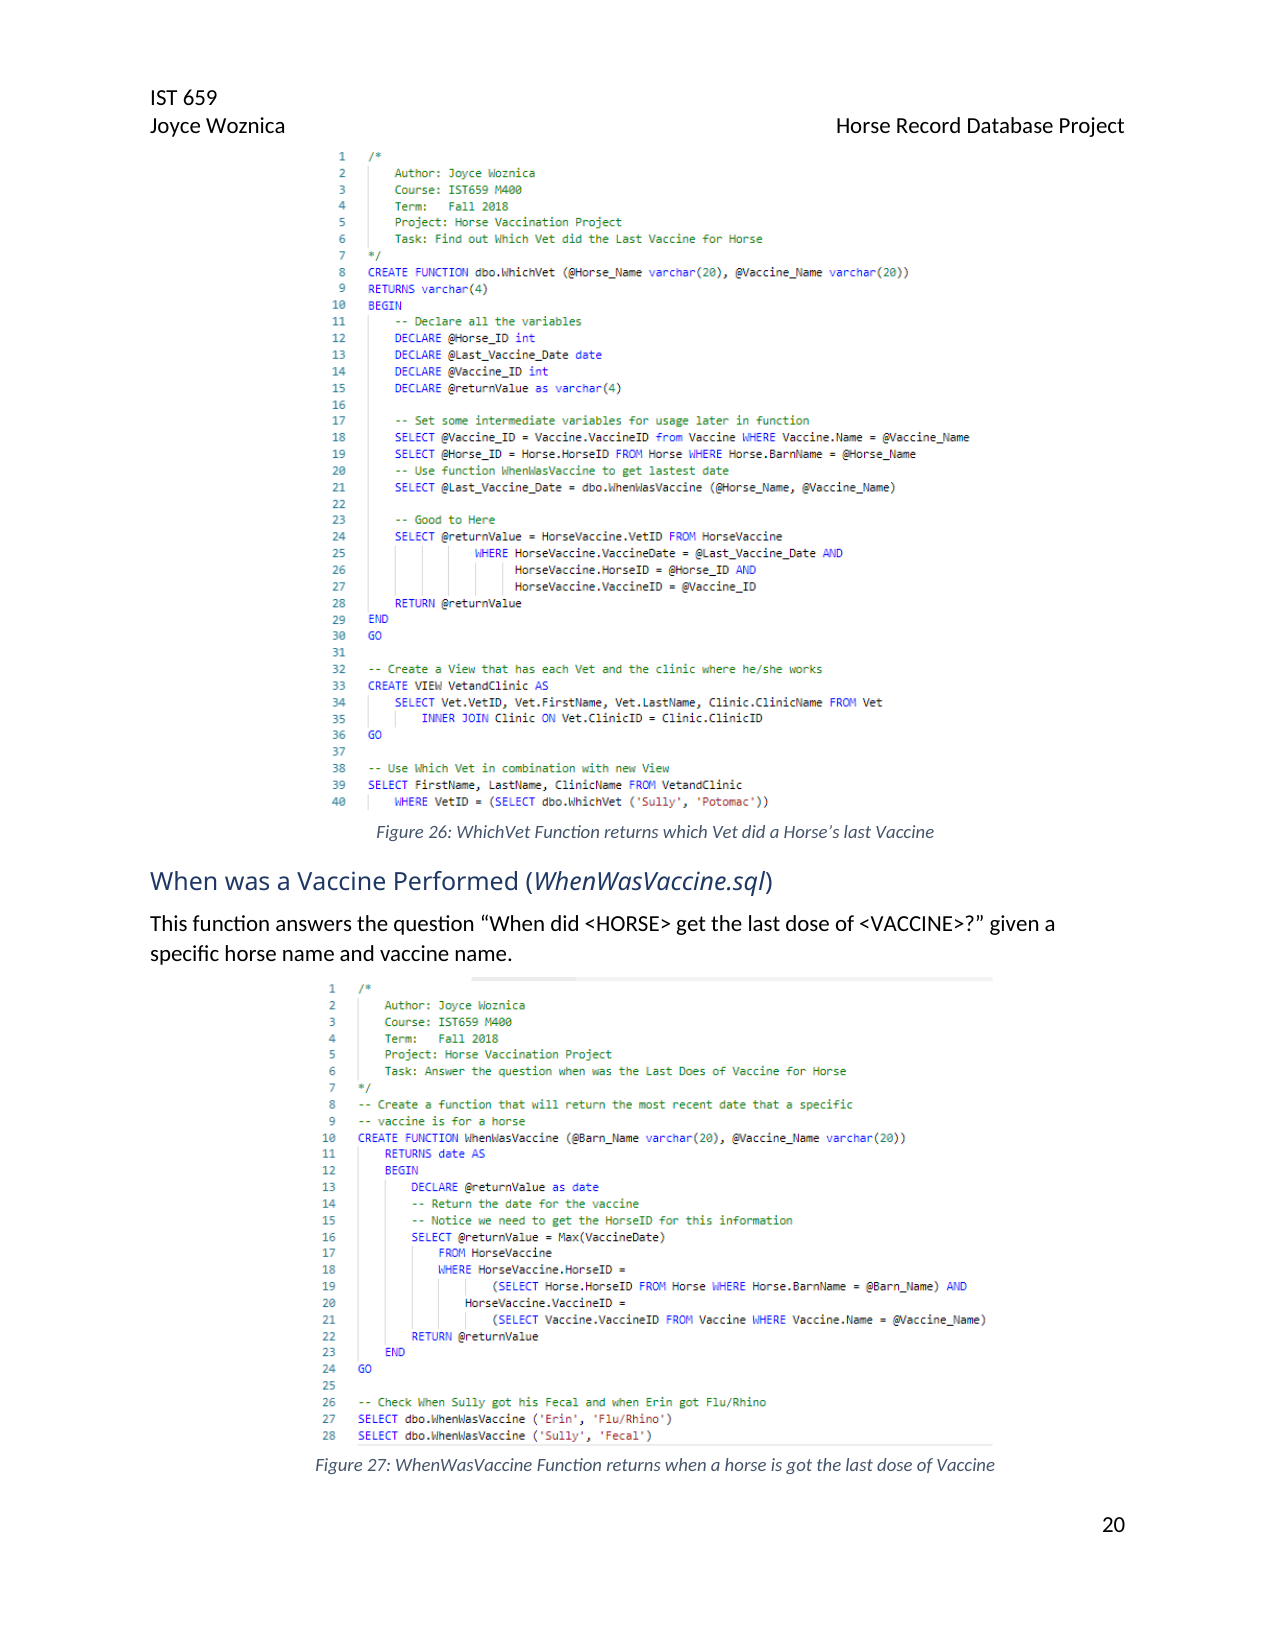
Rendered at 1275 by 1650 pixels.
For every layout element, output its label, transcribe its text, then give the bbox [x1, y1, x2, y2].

picture [319, 977, 993, 1446]
text Figure 27: WhenWasVaccine Function returns when a horse is got the last dose of Vaccine [187, 1453, 1125, 1476]
text This function answers the question “When did <HORSE> get the last dose of <VACCINE>?” given a specific horse name and vaccine name. [150, 909, 1125, 967]
subtitle When was a Vaccine Performed (WhenWasVaccine.sql) [150, 863, 1125, 898]
picture [327, 150, 985, 812]
text Figure 26: WhichVet Function returns which Vet did a Horse’s last Vaccine [187, 820, 1125, 843]
